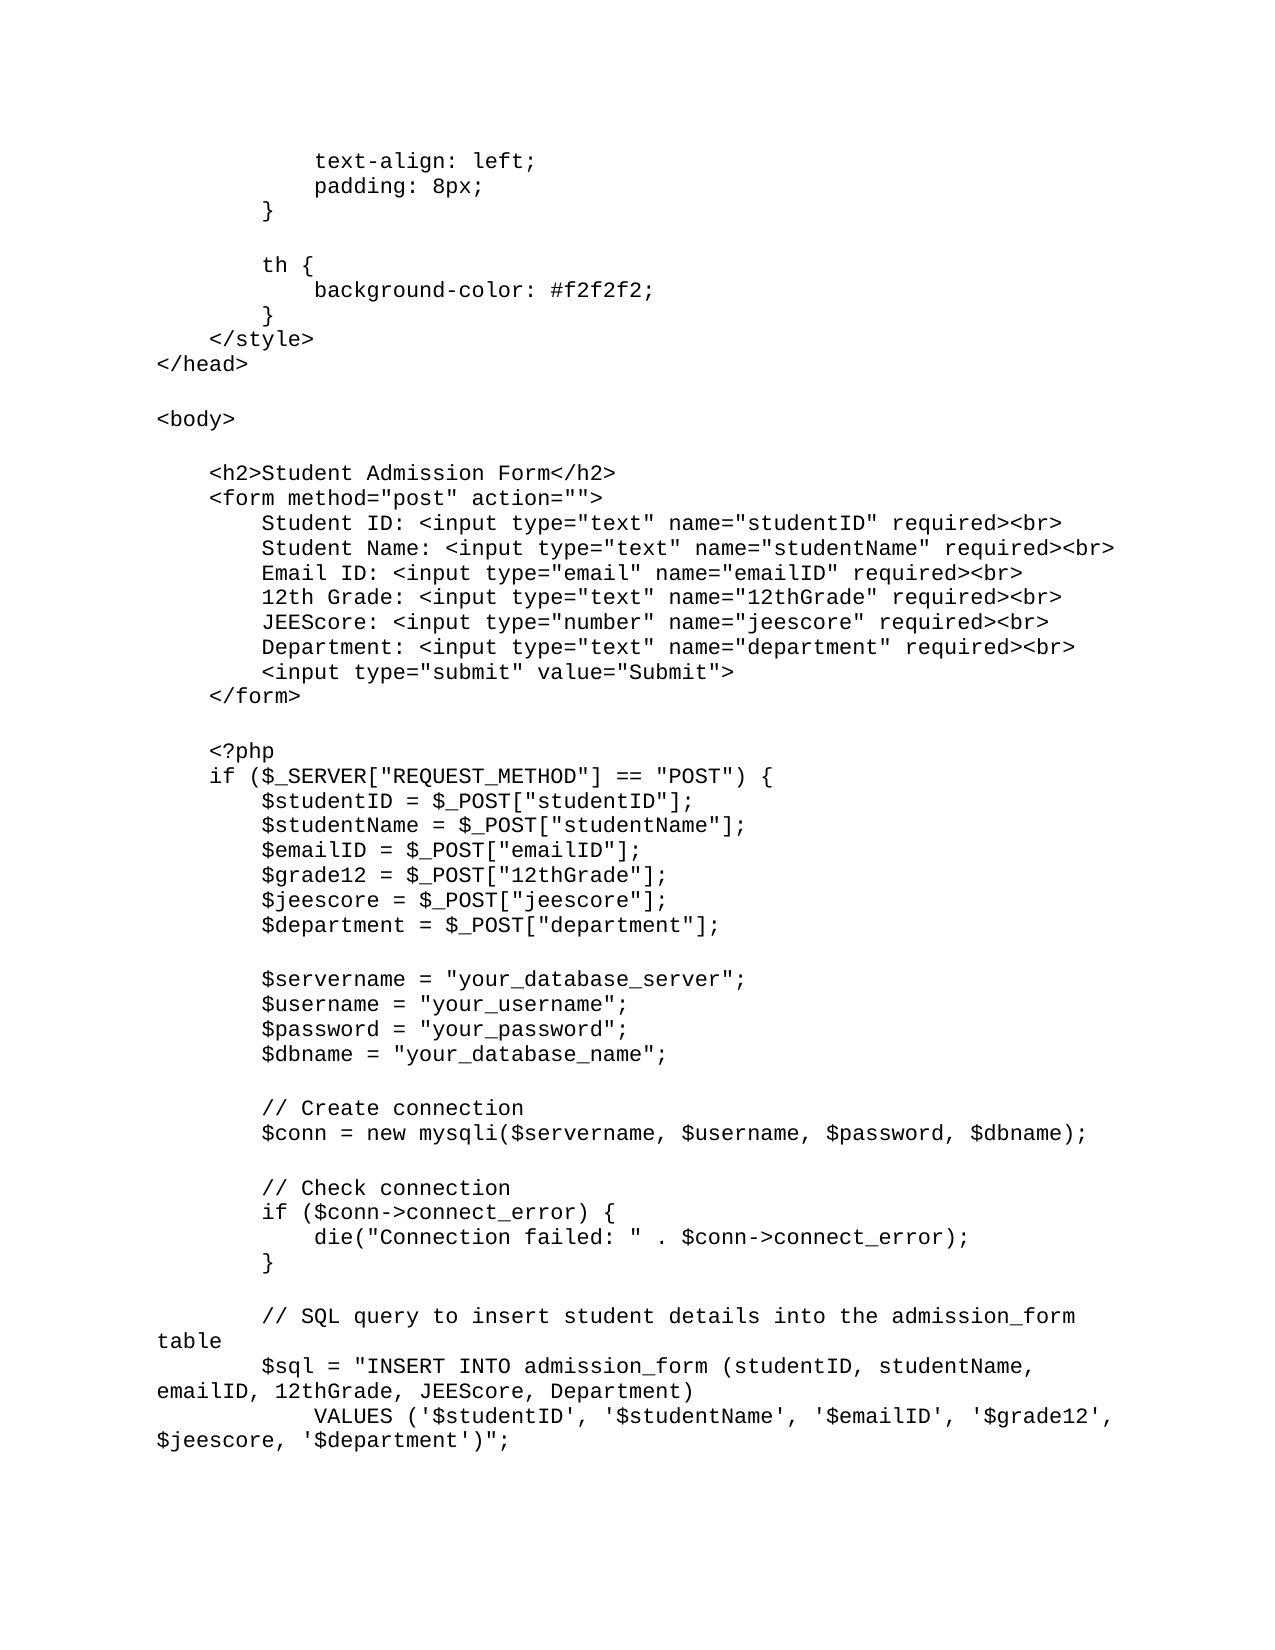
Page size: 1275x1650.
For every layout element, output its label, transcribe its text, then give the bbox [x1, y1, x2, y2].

text th { [156, 254, 1118, 279]
text // SQL query to insert student details into the admission_form table [156, 1306, 1118, 1355]
text $grade12 = $_POST["12thGrade"]; [156, 864, 1118, 889]
text $studentID = $_POST["studentID"]; [156, 790, 1118, 814]
text </head> [156, 353, 1118, 378]
text $conn = new mysqli($servername, $username, $password, $dbname); [156, 1122, 1118, 1147]
text <body> [156, 408, 1118, 433]
text <form method="post" action=""> [156, 487, 1118, 512]
text 12th Grade: <input type="text" name="12thGrade" required><br> [156, 586, 1118, 611]
text <h2>Student Admission Form</h2> [156, 462, 1118, 487]
text if ($conn->connect_error) { [156, 1201, 1118, 1226]
text background-color: #f2f2f2; [156, 279, 1118, 304]
text Department: <input type="text" name="department" required><br> [156, 636, 1118, 661]
text Student ID: <input type="text" name="studentID" required><br> [156, 512, 1118, 537]
text $username = "your_username"; [156, 993, 1118, 1018]
text Email ID: <input type="email" name="emailID" required><br> [156, 562, 1118, 586]
text $sql = "INSERT INTO admission_form (studentID, studentName, emailID, 12thGrade, JEEScore, Department) [156, 1355, 1118, 1405]
text // Create connection [156, 1097, 1118, 1122]
text Student Name: <input type="text" name="studentName" required><br> [156, 537, 1118, 562]
text $studentName = $_POST["studentName"]; [156, 814, 1118, 839]
text <input type="submit" value="Submit"> [156, 661, 1118, 686]
text </form> [156, 686, 1118, 710]
text VALUES ('$studentID', '$studentName', '$emailID', '$grade12', $jeescore, '$department')"; [156, 1405, 1118, 1454]
text </style> [156, 328, 1118, 353]
text // Check connection [156, 1177, 1118, 1201]
text $dbname = "your_database_name"; [156, 1043, 1118, 1067]
text padding: 8px; [156, 175, 1118, 199]
text } [156, 304, 1118, 328]
text $jeescore = $_POST["jeescore"]; [156, 889, 1118, 914]
text die("Connection failed: " . $conn->connect_error); [156, 1226, 1118, 1251]
text } [156, 199, 1118, 224]
text $department = $_POST["department"]; [156, 914, 1118, 938]
text text-align: left; [156, 150, 1118, 175]
text JEEScore: <input type="number" name="jeescore" required><br> [156, 611, 1118, 636]
text $servername = "your_database_server"; [156, 968, 1118, 993]
text $emailID = $_POST["emailID"]; [156, 839, 1118, 864]
text if ($_SERVER["REQUEST_METHOD"] == "POST") { [156, 765, 1118, 790]
text <?php [156, 740, 1118, 765]
text $password = "your_password"; [156, 1018, 1118, 1043]
text } [156, 1251, 1118, 1276]
